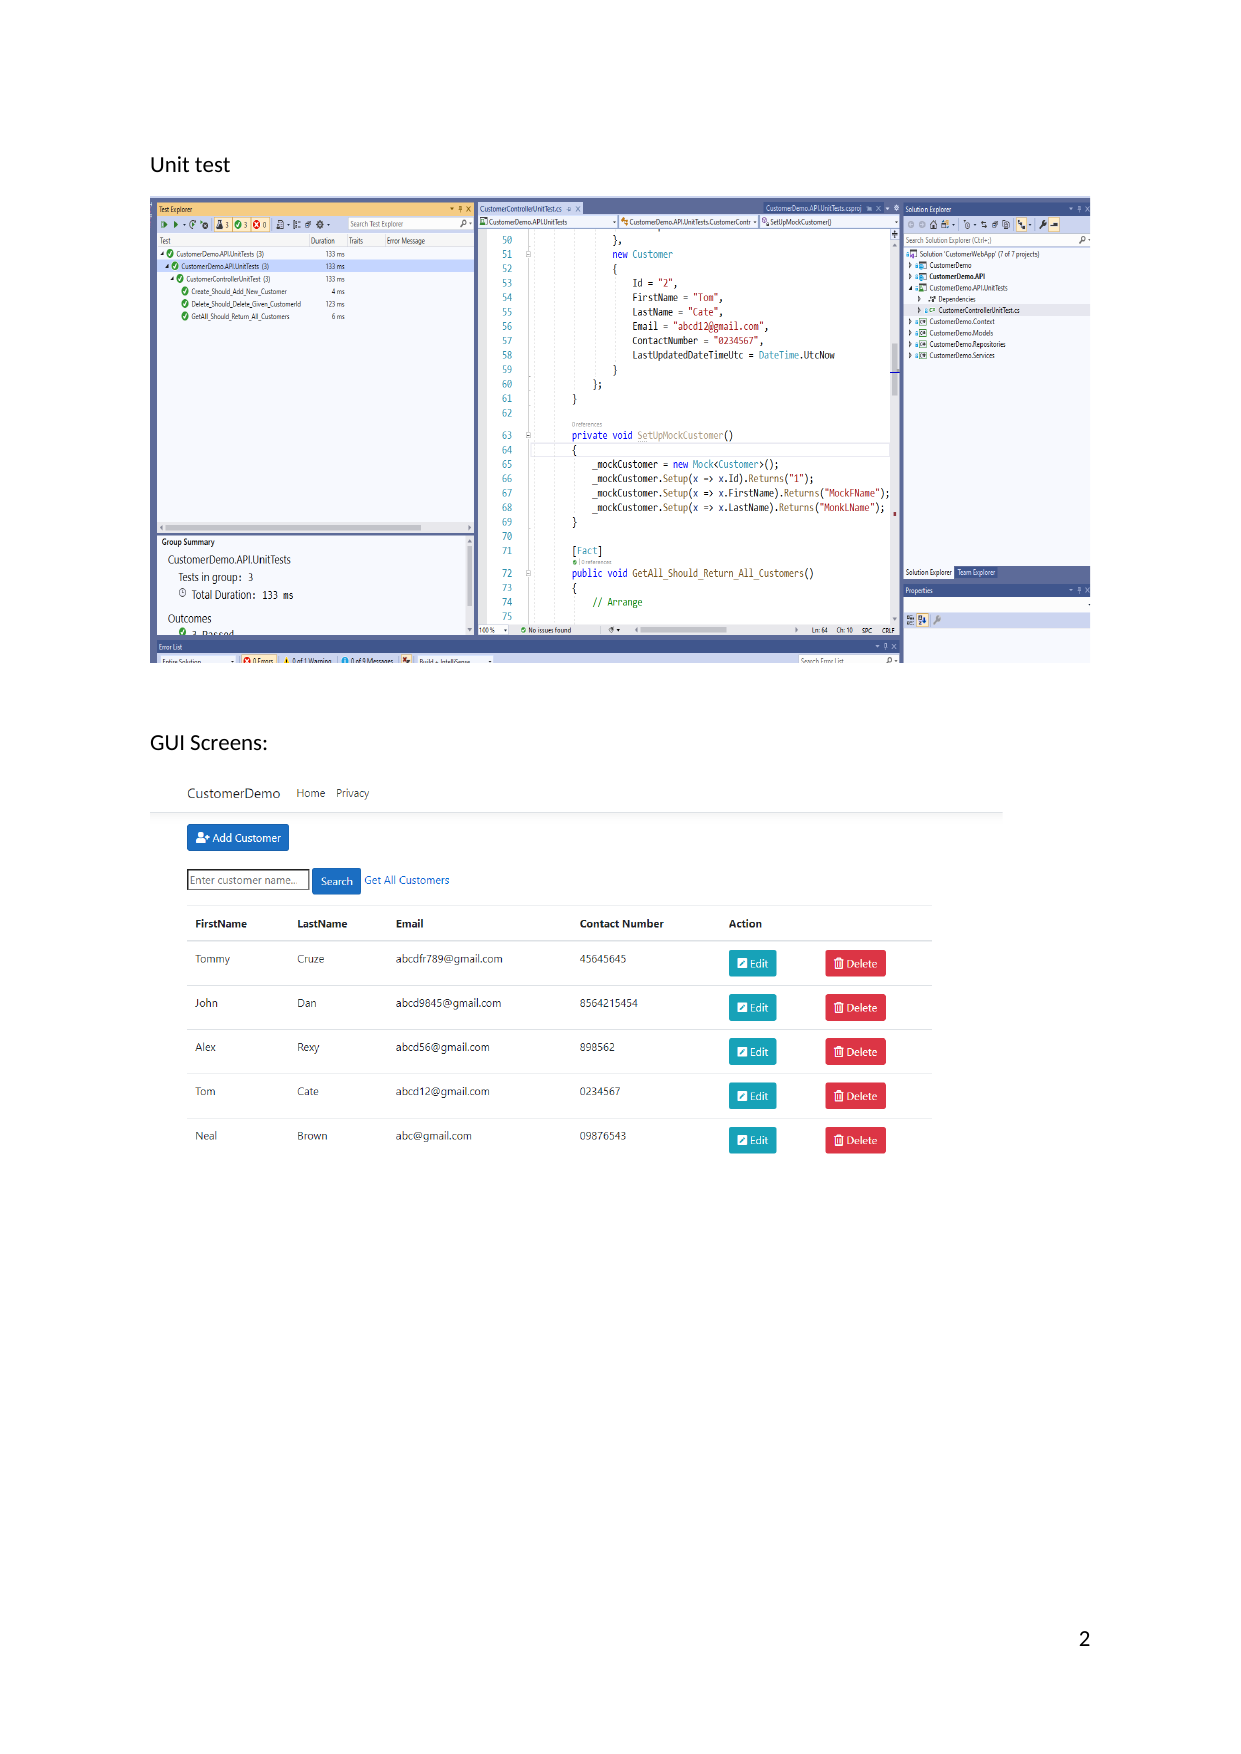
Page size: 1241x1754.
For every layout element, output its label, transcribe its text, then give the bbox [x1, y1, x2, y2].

picture [150, 775, 1003, 1184]
text GUI Screens: [150, 728, 1090, 756]
text Unit test [150, 150, 1090, 178]
picture [150, 196, 1091, 663]
